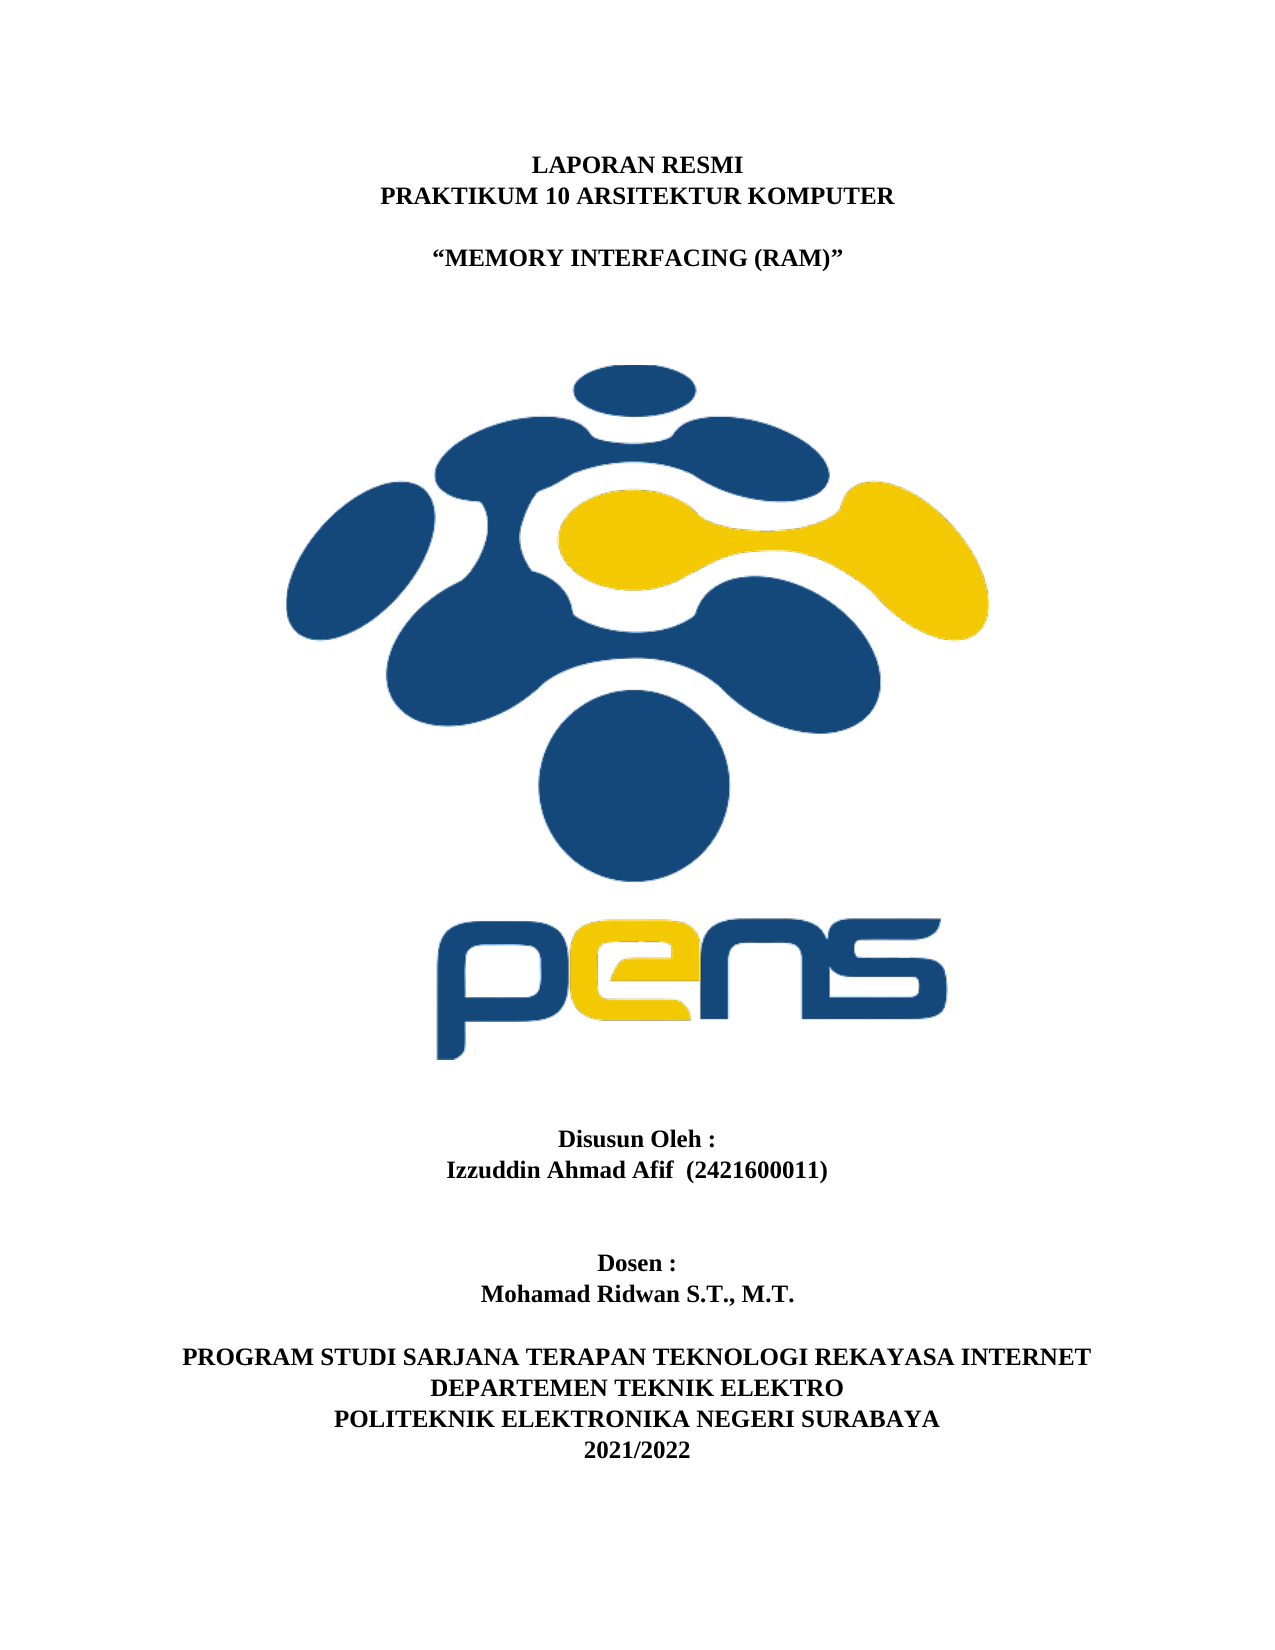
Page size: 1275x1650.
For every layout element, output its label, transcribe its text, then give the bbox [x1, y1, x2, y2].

text Disusun Oleh : [149, 1124, 1125, 1153]
text 2021/2022 [149, 1435, 1125, 1463]
text Dosen : [149, 1248, 1125, 1277]
text Izzuddin Ahmad Afif (2421600011) [149, 1155, 1125, 1184]
text LAPORAN RESMI [150, 150, 1125, 179]
text Mohamad Ridwan S.T., M.T. [150, 1279, 1125, 1308]
text “MEMORY INTERFACING (RAM)” [150, 243, 1125, 272]
picture [286, 365, 989, 1060]
text PROGRAM STUDI SARJANA TERAPAN TEKNOLOGI REKAYASA INTERNET [149, 1342, 1125, 1370]
text PRAKTIKUM 10 ARSITEKTUR KOMPUTER [150, 181, 1125, 210]
text POLITEKNIK ELEKTRONIKA NEGERI SURABAYA [149, 1404, 1125, 1432]
text DEPARTEMEN TEKNIK ELEKTRO [149, 1373, 1125, 1401]
